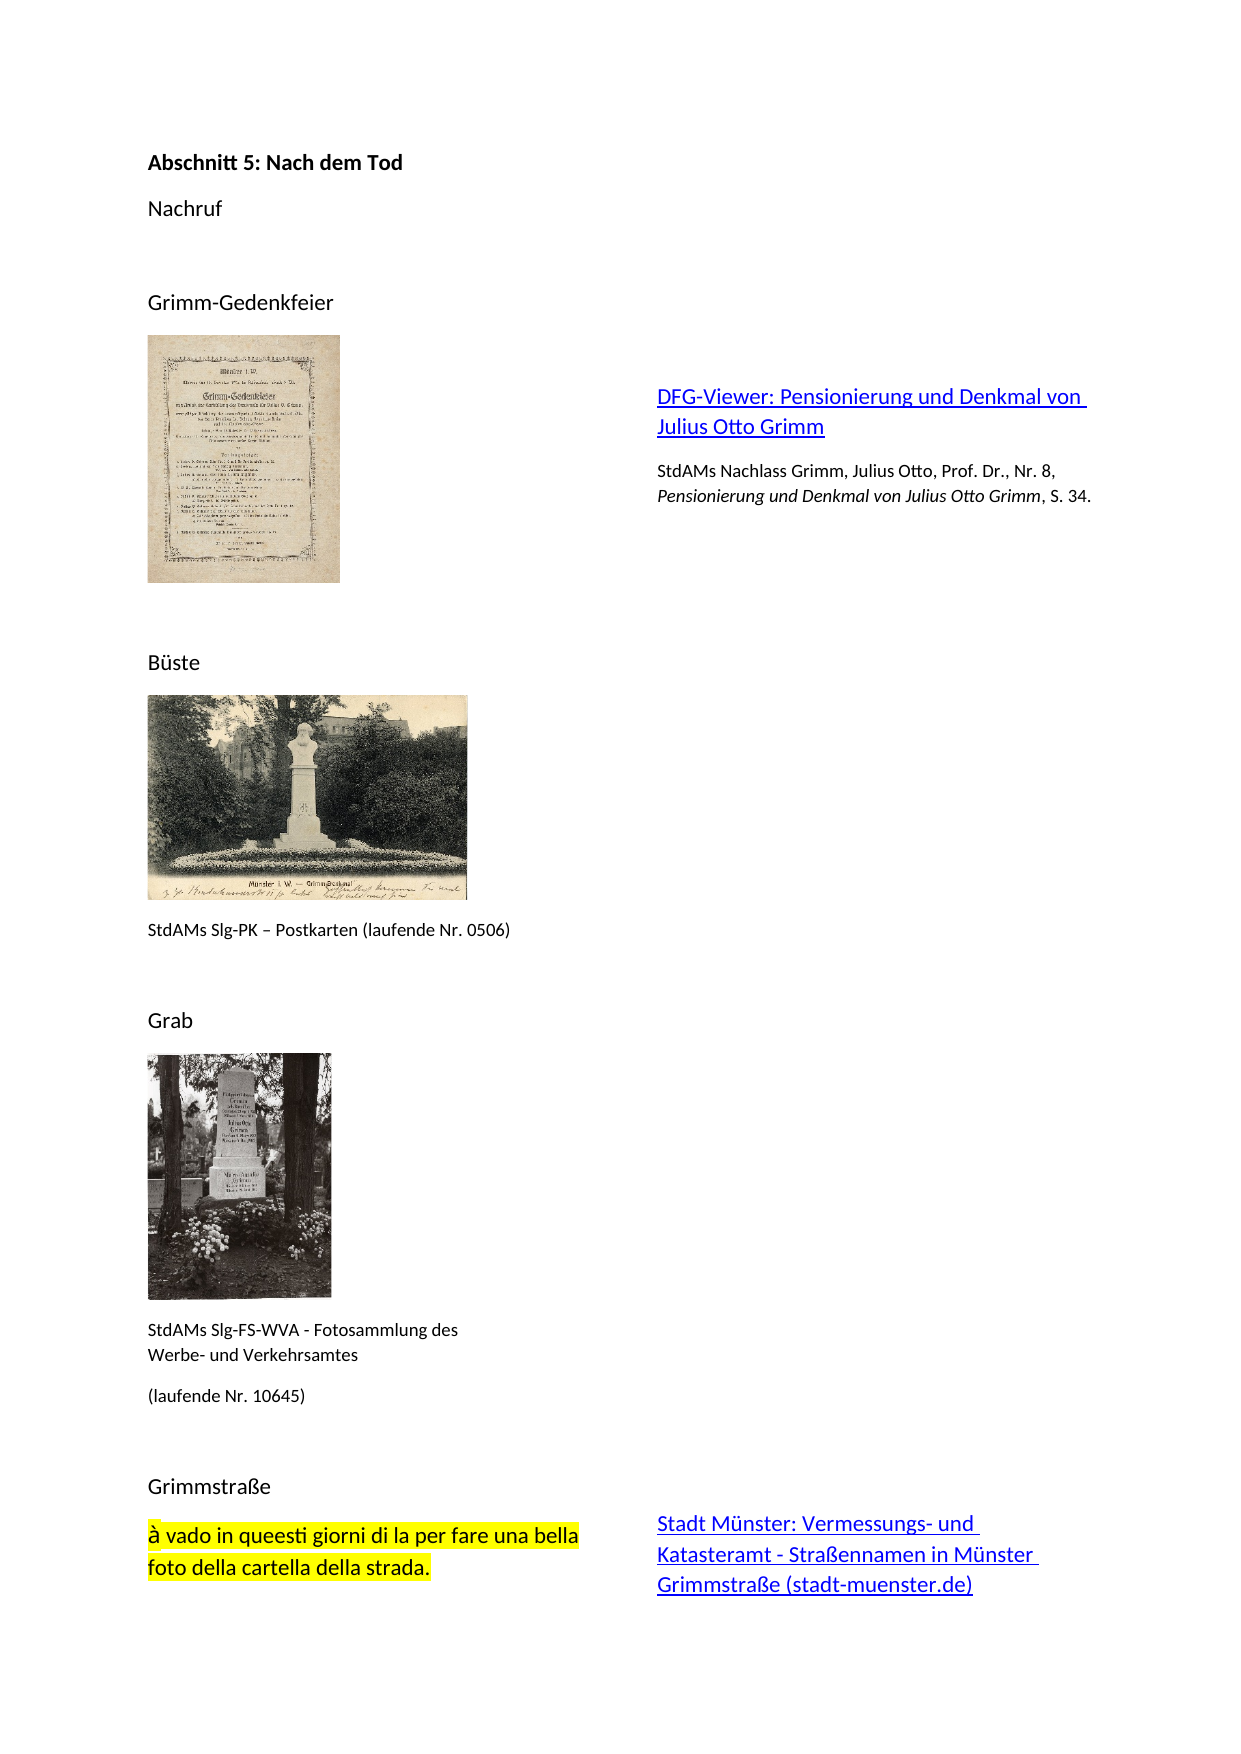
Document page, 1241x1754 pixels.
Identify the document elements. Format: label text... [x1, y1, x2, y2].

text Nachruf [148, 194, 583, 222]
picture [147, 1053, 332, 1300]
text StdAMs Nachlass Grimm, Julius Otto, Prof. Dr., Nr. 8, Pensionierung und Denkmal von Julius Otto Grimm, S. 34. [657, 459, 1093, 507]
text Grimmstraße [148, 1472, 583, 1501]
picture [147, 695, 468, 900]
text Stadt Münster: Vermessungs- und Katasteramt - Straßennamen in Münster Grimmstraße (stadt-muenster.de) [657, 1509, 1093, 1598]
picture [147, 335, 340, 583]
text Büste [148, 648, 583, 676]
text Grimm-Gedenkfeier [148, 288, 583, 316]
text Grab [148, 1007, 583, 1034]
text à vado in queesti giorni di la per fare una bella foto della cartella della strada. [148, 1519, 583, 1581]
text (laufende Nr. 10645) [148, 1384, 583, 1407]
text DFG-Viewer: Pensionierung und Denkmal von Julius Otto Grimm [657, 382, 1093, 440]
text Abschnitt 5: Nach dem Tod [148, 148, 583, 176]
text StdAMs Slg-FS-WVA - Fotosammlung des Werbe- und Verkehrsamtes [148, 1318, 583, 1366]
text StdAMs Slg-PK – Postkarten (laufende Nr. 0506) [148, 918, 583, 941]
